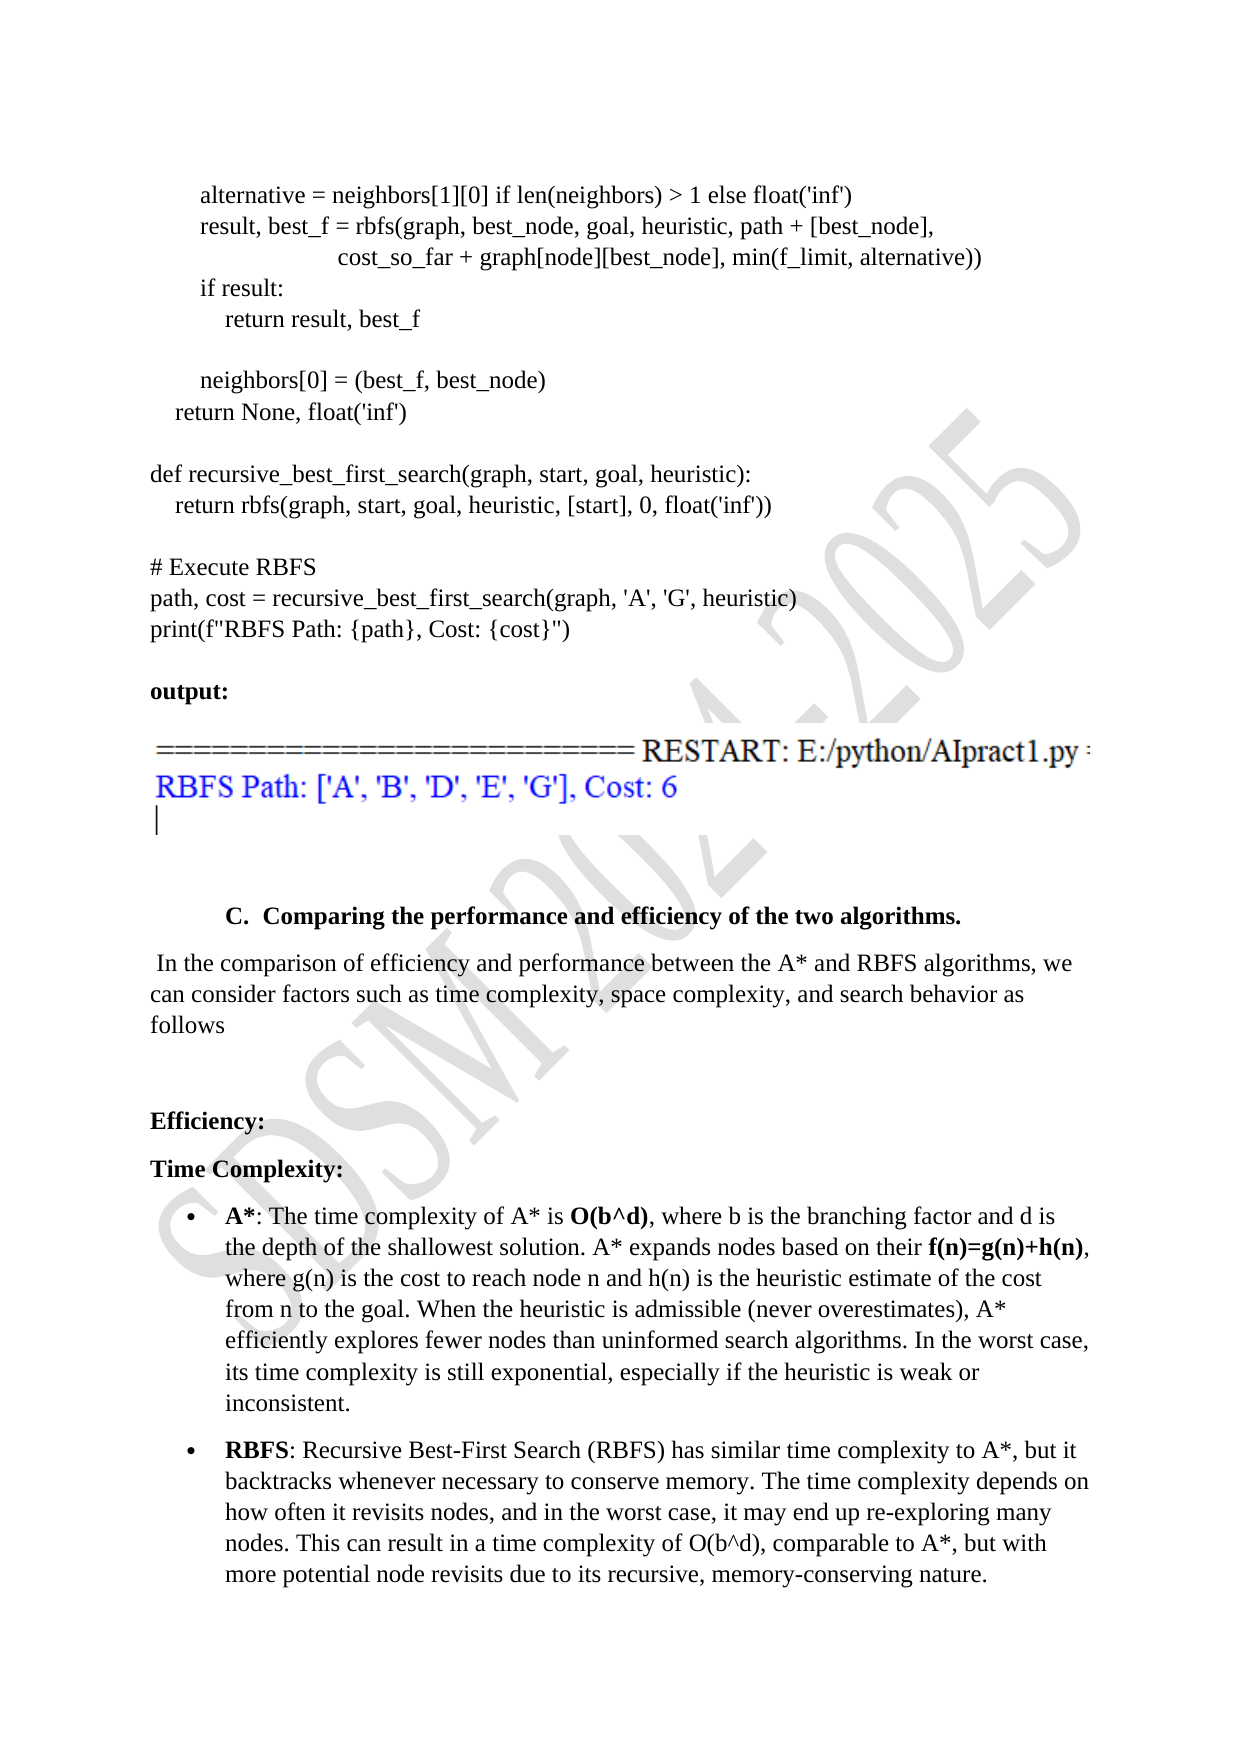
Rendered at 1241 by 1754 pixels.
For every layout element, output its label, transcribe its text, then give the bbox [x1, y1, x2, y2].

text result, best_f = rbfs(graph, best_node, goal, heuristic, path + [best_node], [150, 211, 1090, 240]
list A*: The time complexity of A* is O(b^d), where b is the branching factor and d is the depth of the shallowest solution. A* expands nodes based on their f(n)=g(n)+h(n), where g(n) is the cost to reach node n and h(n) is the heuristic estimate of the cost from n to the goal. When the heuristic is admissible (never overestimates), A* efficiently explores fewer nodes than uninformed search algorithms. In the worst case, its time complexity is still exponential, especially if the heuristic is weak or inconsistent. [187, 1201, 1090, 1416]
list RBFS: Recursive Best-First Search (RBFS) has similar time complexity to A*, but it backtracks whenever necessary to conserve memory. The time complexity depends on how often it revisits nodes, and in the worst case, it may end up re-exploring many nodes. This can result in a time complexity of O(b^d), comparable to A*, but with more potential node revisits due to its recursive, memory-conserving nature. [187, 1435, 1090, 1588]
text path, cost = recursive_best_first_search(graph, 'A', 'G', heuristic) [150, 583, 1090, 612]
text Efficiency: [150, 1106, 1090, 1135]
text cost_so_far + graph[node][best_node], min(f_limit, alternative)) [150, 242, 1090, 271]
list Comparing the performance and efficiency of the two algorithms. [225, 901, 1090, 929]
text return rbfs(graph, start, goal, heuristic, [start], 0, float('inf')) [150, 490, 1090, 518]
text # Execute RBFS [150, 552, 1090, 581]
text def recursive_best_first_search(graph, start, goal, heuristic): [150, 459, 1090, 487]
text In the comparison of efficiency and performance between the A* and RBFS algorithms, we can consider factors such as time complexity, space complexity, and search behavior as follows [150, 948, 1090, 1039]
text Time Complexity: [150, 1154, 1090, 1182]
text alternative = neighbors[1][0] if len(neighbors) > 1 else float('inf') [150, 180, 1090, 209]
text neighbors[0] = (best_f, best_node) [150, 366, 1090, 394]
text print(f"RBFS Path: {path}, Cost: {cost}") [150, 614, 1090, 643]
text return result, best_f [150, 304, 1090, 333]
text if result: [150, 273, 1090, 302]
text output: [150, 676, 1090, 705]
text return None, float('inf') [150, 397, 1090, 425]
picture [150, 723, 1091, 835]
